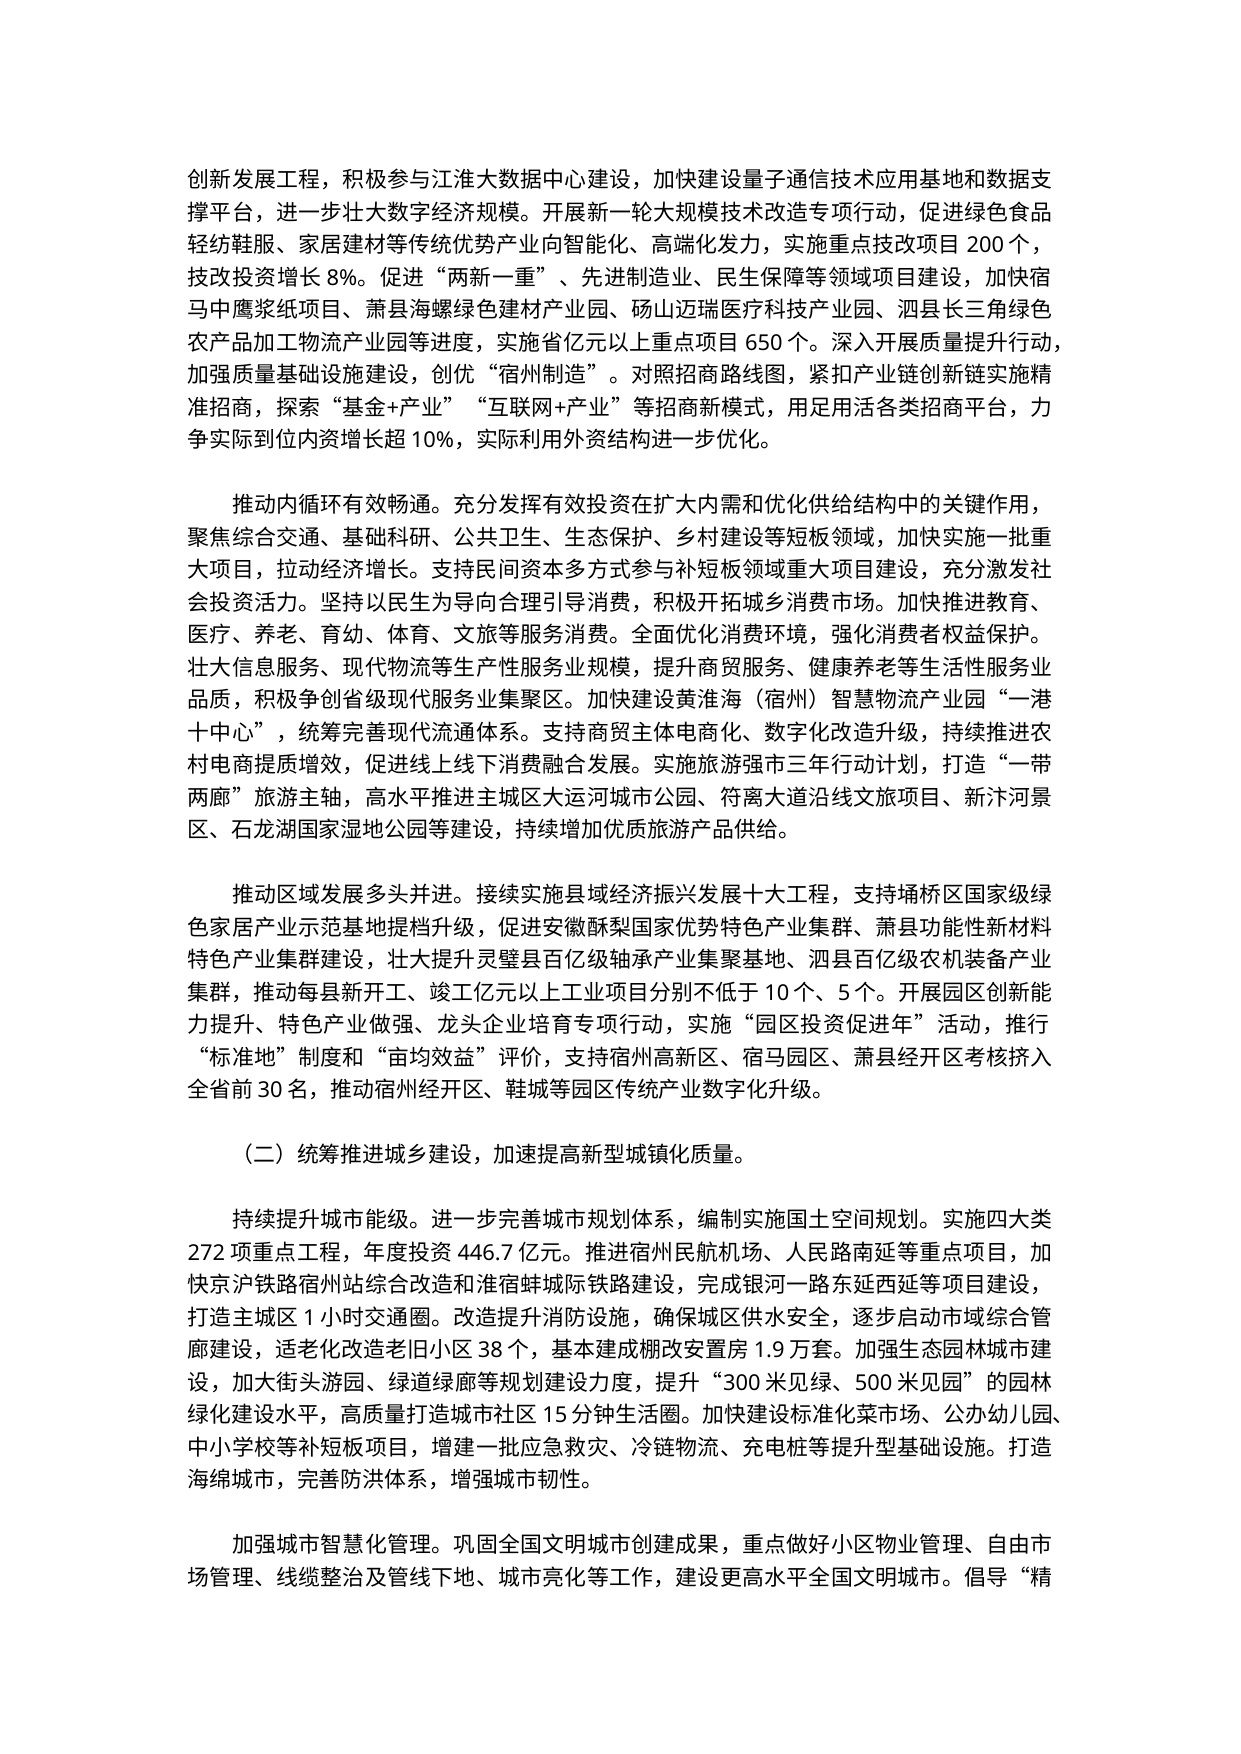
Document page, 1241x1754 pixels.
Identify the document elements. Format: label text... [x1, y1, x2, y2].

text 推动内循环有效畅通。充分发挥有效投资在扩大内需和优化供给结构中的关键作用，聚焦综合交通、基础科研、公共卫生、生态保护、乡村建设等短板领域，加快实施一批重大项目，拉动经济增长。支持民间资本多方式参与补短板领域重大项目建设，充分激发社会投资活力。坚持以民生为导向合理引导消费，积极开拓城乡消费市场。加快推进教育、医疗、养老、育幼、体育、文旅等服务消费。全面优化消费环境，强化消费者权益保护。壮大信息服务、现代物流等生产性服务业规模，提升商贸服务、健康养老等生活性服务业品质，积极争创省级现代服务业集聚区。加快建设黄淮海（宿州）智慧物流产业园“一港十中心”，统筹完善现代流通体系。支持商贸主体电商化、数字化改造升级，持续推进农村电商提质增效，促进线上线下消费融合发展。实施旅游强市三年行动计划，打造“一带两廊”旅游主轴，高水平推进主城区大运河城市公园、符离大道沿线文旅项目、新汴河景区、石龙湖国家湿地公园等建设，持续增加优质旅游产品供给。 [187, 487, 1053, 844]
text 持续提升城市能级。进一步完善城市规划体系，编制实施国土空间规划。实施四大类272项重点工程，年度投资446.7亿元。推进宿州民航机场、人民路南延等重点项目，加快京沪铁路宿州站综合改造和淮宿蚌城际铁路建设，完成银河一路东延西延等项目建设，打造主城区1小时交通圈。改造提升消防设施，确保城区供水安全，逐步启动市域综合管廊建设，适老化改造老旧小区38个，基本建成棚改安置房1.9万套。加强生态园林城市建设，加大街头游园、绿道绿廊等规划建设力度，提升“300米见绿、500米见园”的园林绿化建设水平，高质量打造城市社区15分钟生活圈。加快建设标准化菜市场、公办幼儿园、中小学校等补短板项目，增建一批应急救灾、冷链物流、充电桩等提升型基础设施。打造海绵城市，完善防洪体系，增强城市韧性。 [187, 1202, 1053, 1494]
text 推动区域发展多头并进。接续实施县域经济振兴发展十大工程，支持埇桥区国家级绿色家居产业示范基地提档升级，促进安徽酥梨国家优势特色产业集群、萧县功能性新材料特色产业集群建设，壮大提升灵璧县百亿级轴承产业集聚基地、泗县百亿级农机装备产业集群，推动每县新开工、竣工亿元以上工业项目分别不低于10个、5个。开展园区创新能力提升、特色产业做强、龙头企业培育专项行动，实施“园区投资促进年”活动，推行“标准地”制度和“亩均效益”评价，支持宿州高新区、宿马园区、萧县经开区考核挤入全省前30名，推动宿州经开区、鞋城等园区传统产业数字化升级。 [187, 877, 1053, 1104]
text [187, 1527, 1053, 1592]
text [187, 162, 1053, 454]
text （二）统筹推进城乡建设，加速提高新型城镇化质量。 [187, 1137, 1053, 1169]
